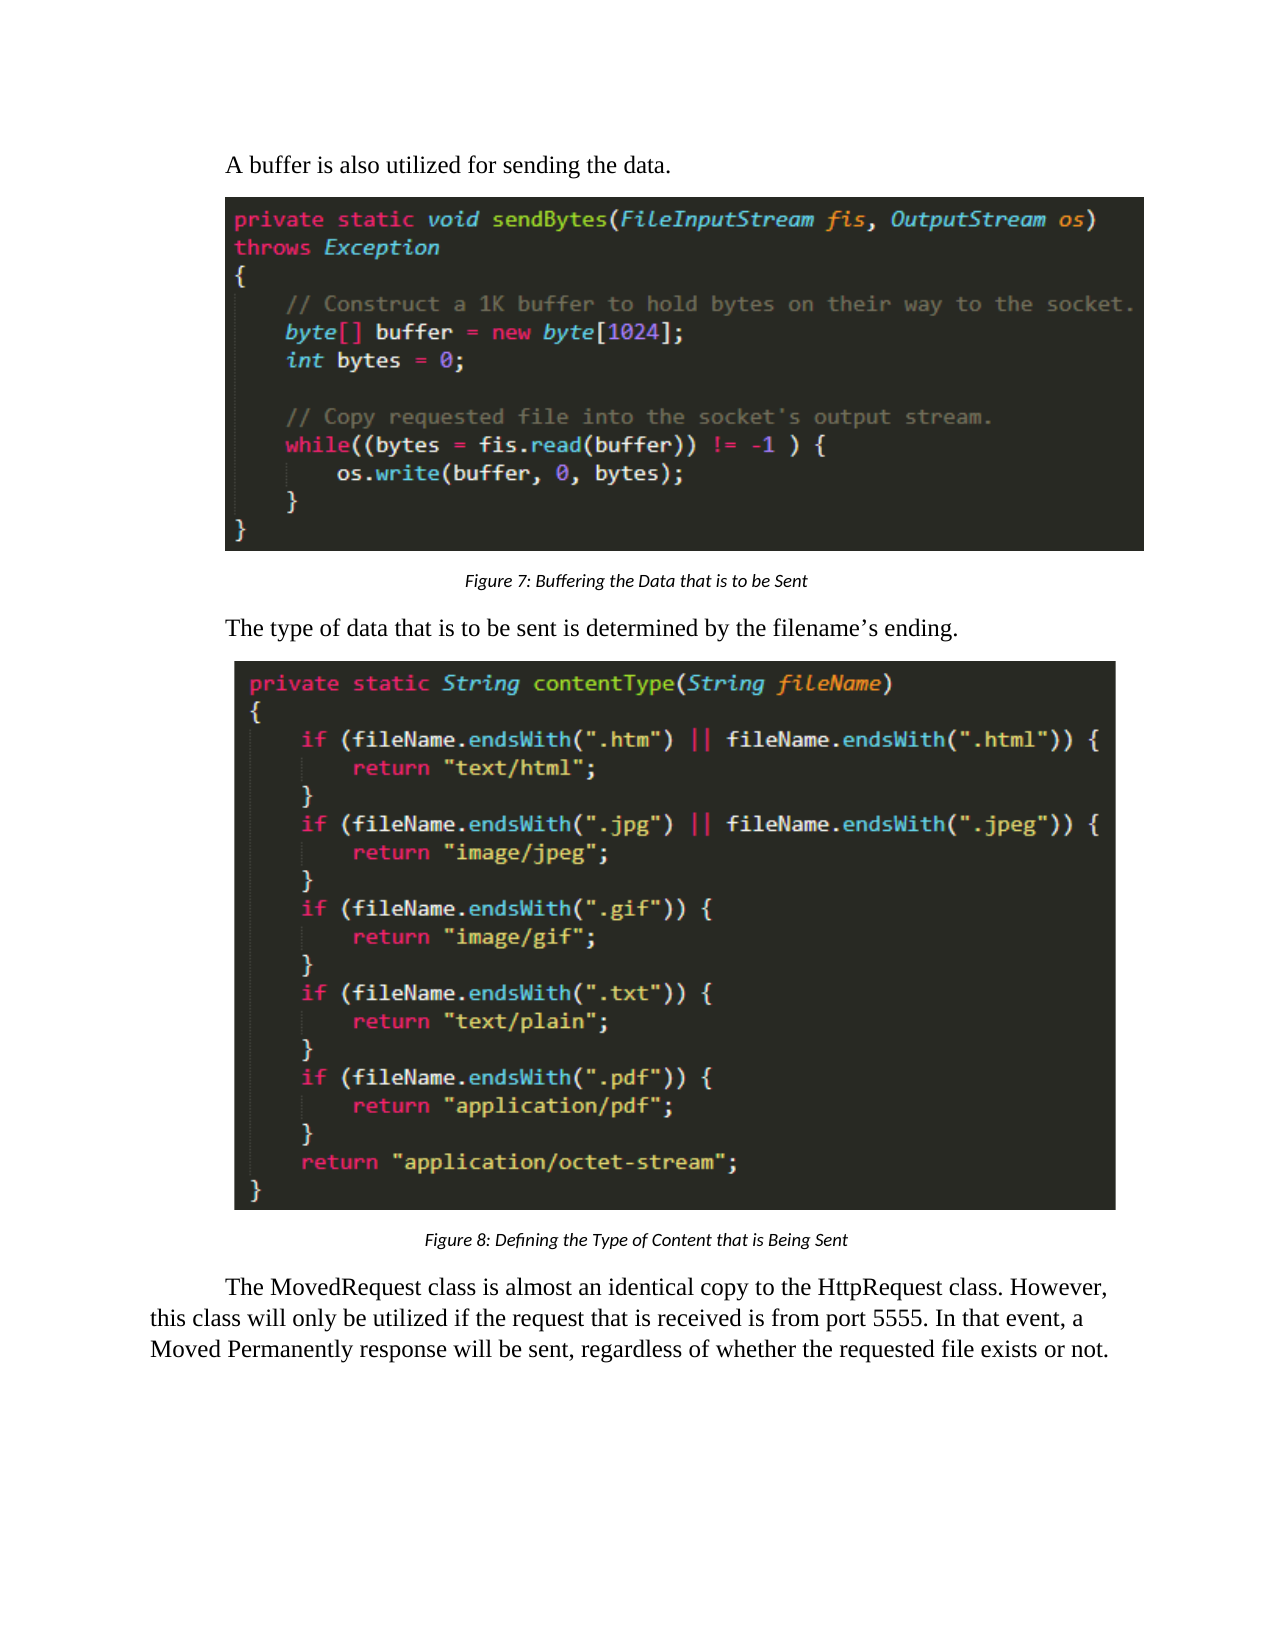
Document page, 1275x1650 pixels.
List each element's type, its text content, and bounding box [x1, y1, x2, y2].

text Figure 8: Defining the Type of Content that is Being Sent [150, 1228, 1125, 1251]
text The type of data that is to be sent is determined by the filename’s ending. [150, 613, 1125, 642]
picture [234, 661, 1116, 1210]
text The MovedRequest class is almost an identical copy to the HttpRequest class. However, this class will only be utilized if the request that is received is from port 5555. In that event, a Moved Permanently response will be sent, regardless of whether the requested file exists or not. [150, 1272, 1125, 1363]
picture [225, 197, 1144, 551]
text A buffer is also utilized for sending the data. [150, 150, 1125, 179]
text Figure 7: Buffering the Data that is to be Sent [150, 570, 1125, 593]
